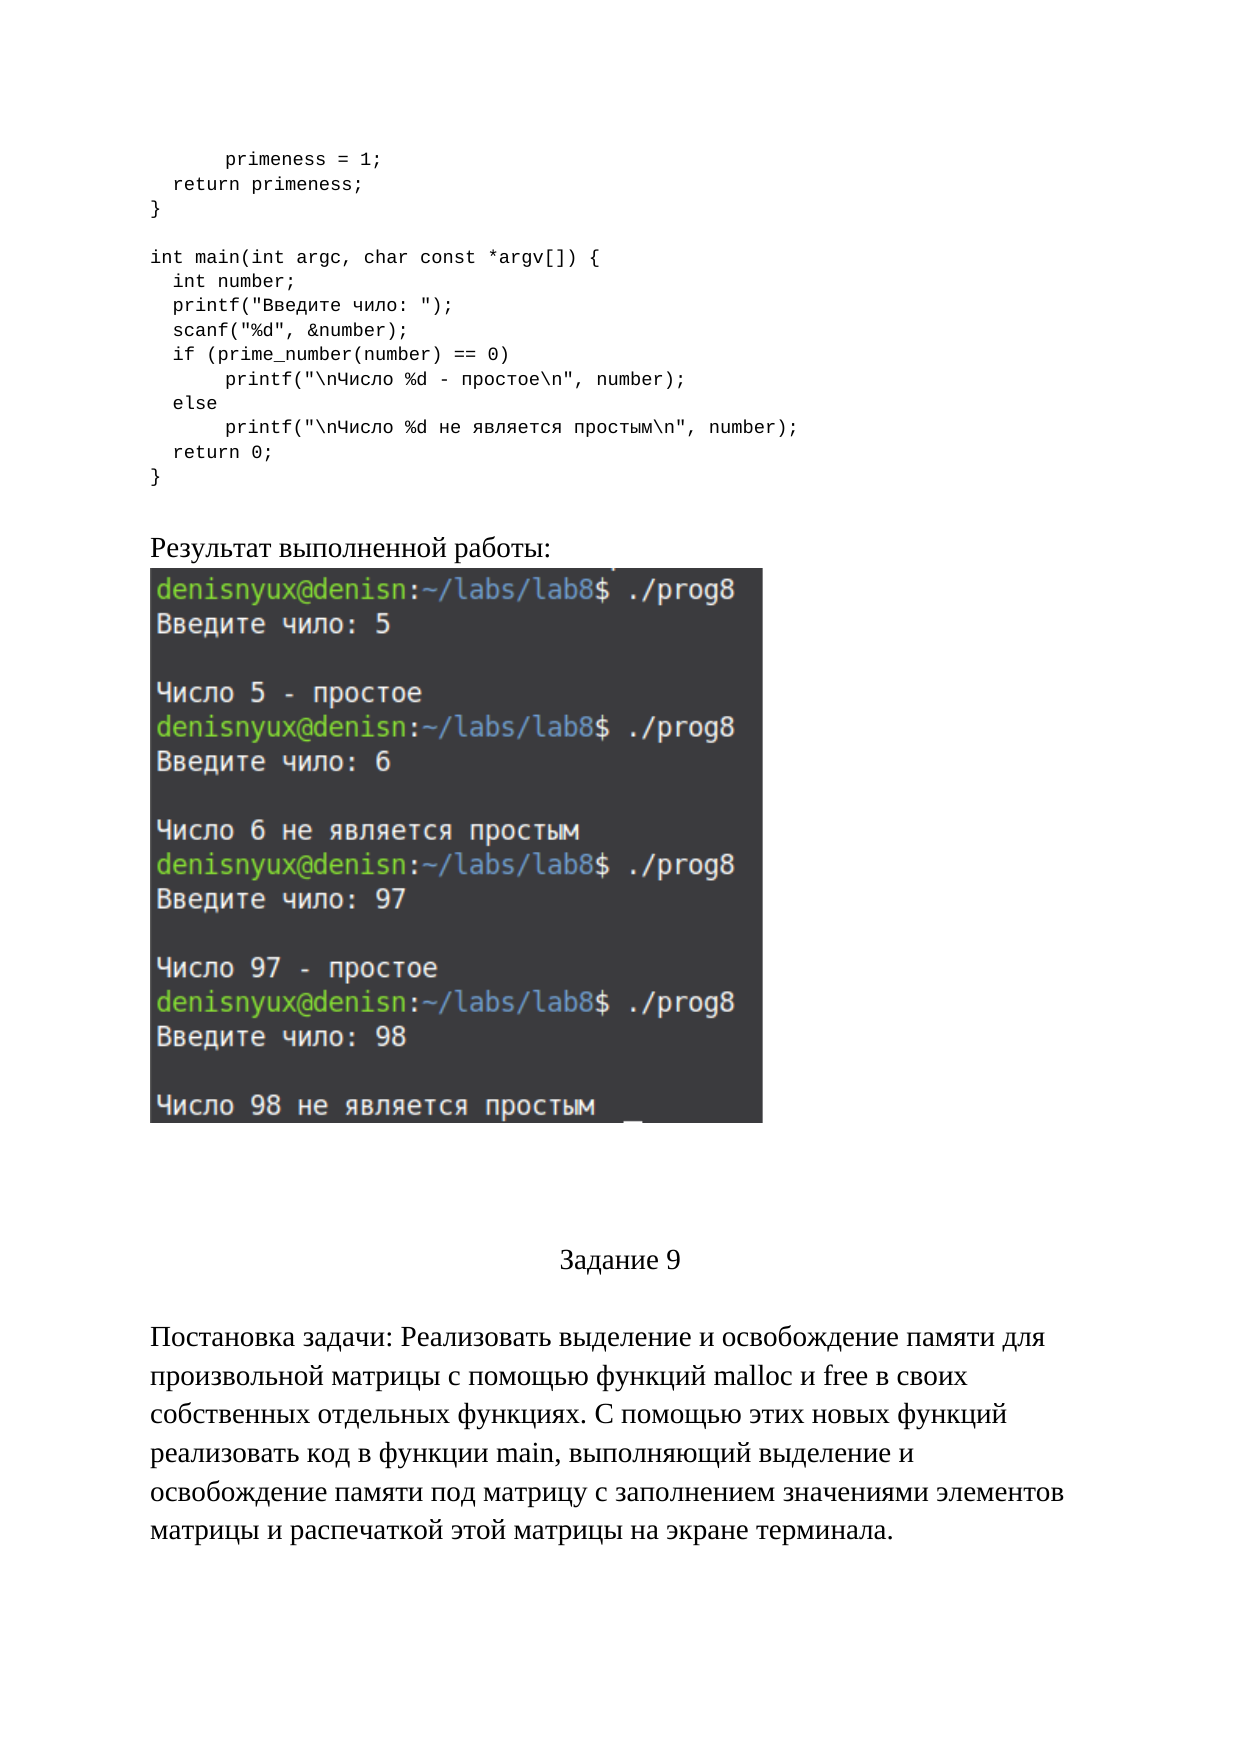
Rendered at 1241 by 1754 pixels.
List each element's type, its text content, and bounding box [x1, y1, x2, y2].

text if (prime_number(number) == 0) [150, 345, 1090, 366]
text primeness = 1; [150, 150, 1090, 171]
text else [150, 394, 1090, 415]
text Результат выполненной работы: [150, 530, 1090, 563]
text Задание 9 [150, 1242, 1090, 1276]
text } [150, 467, 1090, 488]
text return 0; [150, 442, 1090, 464]
text printf("\nЧисло %d не является простым\n", number); [150, 418, 1090, 439]
text int number; [150, 272, 1090, 293]
text scanf("%d", &number); [150, 321, 1090, 342]
text int main(int argc, char const *argv[]) { [150, 247, 1090, 269]
text Постановка задачи: Реализовать выделение и освобождение памяти для произвольной матрицы с помощью функций malloc и free в своих собственных отдельных функциях. С помощью этих новых функций реализовать код в функции main, выполняющий выделение и освобождение памяти под матрицу с заполнением значениями элементов матрицы и распечаткой этой матрицы на экране терминала. [150, 1319, 1090, 1546]
text return primeness; [150, 174, 1090, 196]
text printf("Введите чило: "); [150, 296, 1090, 317]
text printf("\nЧисло %d - простое\n", number); [150, 369, 1090, 391]
text } [150, 199, 1090, 220]
picture [150, 568, 763, 1123]
